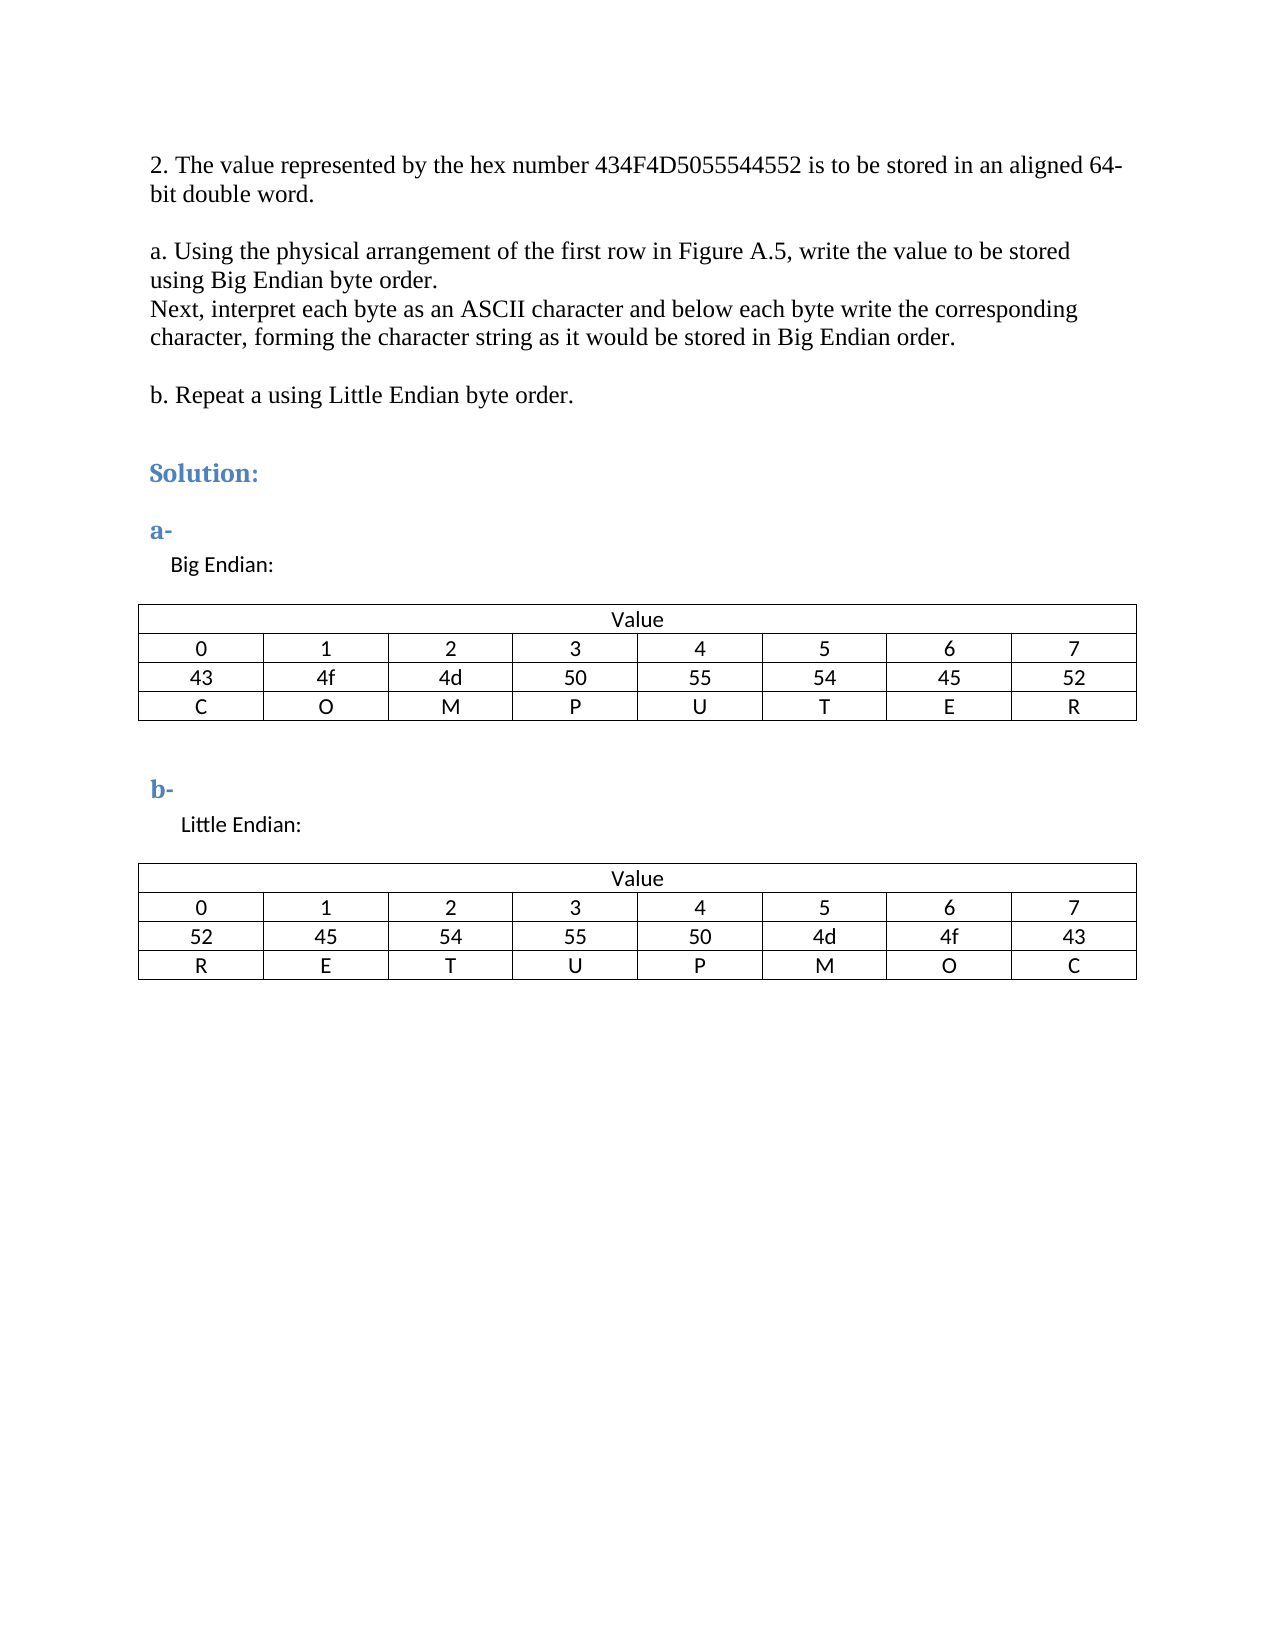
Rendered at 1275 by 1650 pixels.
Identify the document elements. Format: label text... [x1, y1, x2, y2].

table_header Value [139, 864, 1136, 892]
text Next, interpret each byte as an ASCII character and below each byte write the corresponding character, forming the character string as it would be stored in Big Endian order. [150, 294, 1125, 351]
text 2. The value represented by the hex number 434F4D5055544552 is to be stored in an aligned 64-bit double word. [150, 150, 1125, 207]
table_cell 54 [389, 922, 512, 950]
table_cell 5 [763, 893, 886, 921]
table_cell M [763, 951, 886, 979]
table_cell M [389, 692, 512, 720]
table_cell C [1012, 951, 1136, 979]
table_cell U [638, 692, 762, 720]
table_cell 1 [264, 893, 388, 921]
table_cell 4f [264, 663, 388, 691]
table_cell 7 [1012, 893, 1136, 921]
table_cell 5 [763, 634, 886, 662]
table_cell 6 [887, 634, 1011, 662]
table_cell T [389, 951, 512, 979]
table_cell 4 [638, 893, 762, 921]
text Little Endian: [150, 810, 1125, 838]
table_cell 0 [139, 634, 263, 662]
table_cell 52 [139, 922, 263, 950]
table_cell U [513, 951, 637, 979]
table_cell 7 [1012, 634, 1136, 662]
table_cell 55 [638, 663, 762, 691]
table_cell 45 [887, 663, 1011, 691]
table_cell R [139, 951, 263, 979]
table_cell 3 [513, 634, 637, 662]
table_cell 52 [1012, 663, 1136, 691]
table_header Value [139, 605, 1136, 633]
table_cell 50 [638, 922, 762, 950]
table_cell 55 [513, 922, 637, 950]
table_cell 4f [887, 922, 1011, 950]
table_cell 4d [389, 663, 512, 691]
text b. Repeat a using Little Endian byte order. [150, 380, 1125, 409]
text Big Endian: [150, 551, 1125, 579]
subtitle a- [150, 515, 1125, 546]
table_cell O [264, 692, 388, 720]
table_cell P [638, 951, 762, 979]
table_cell P [513, 692, 637, 720]
table_cell 2 [389, 893, 512, 921]
table_cell 50 [513, 663, 637, 691]
table_cell T [763, 692, 886, 720]
table_cell 3 [513, 893, 637, 921]
table_cell E [264, 951, 388, 979]
table_cell O [887, 951, 1011, 979]
subtitle b- [150, 774, 1125, 805]
subtitle Solution: [150, 458, 1125, 489]
table_cell 43 [1012, 922, 1136, 950]
table_cell 4d [763, 922, 886, 950]
table_cell R [1012, 692, 1136, 720]
table_cell 43 [139, 663, 263, 691]
table_cell 1 [264, 634, 388, 662]
table_cell E [887, 692, 1011, 720]
table_cell 2 [389, 634, 512, 662]
table_cell 6 [887, 893, 1011, 921]
text a. Using the physical arrangement of the first row in Figure A.5, write the value to be stored using Big Endian byte order. [150, 236, 1125, 294]
table_cell 54 [763, 663, 886, 691]
table_cell 45 [264, 922, 388, 950]
table_cell 4 [638, 634, 762, 662]
table_cell 0 [139, 893, 263, 921]
table_cell C [139, 692, 263, 720]
